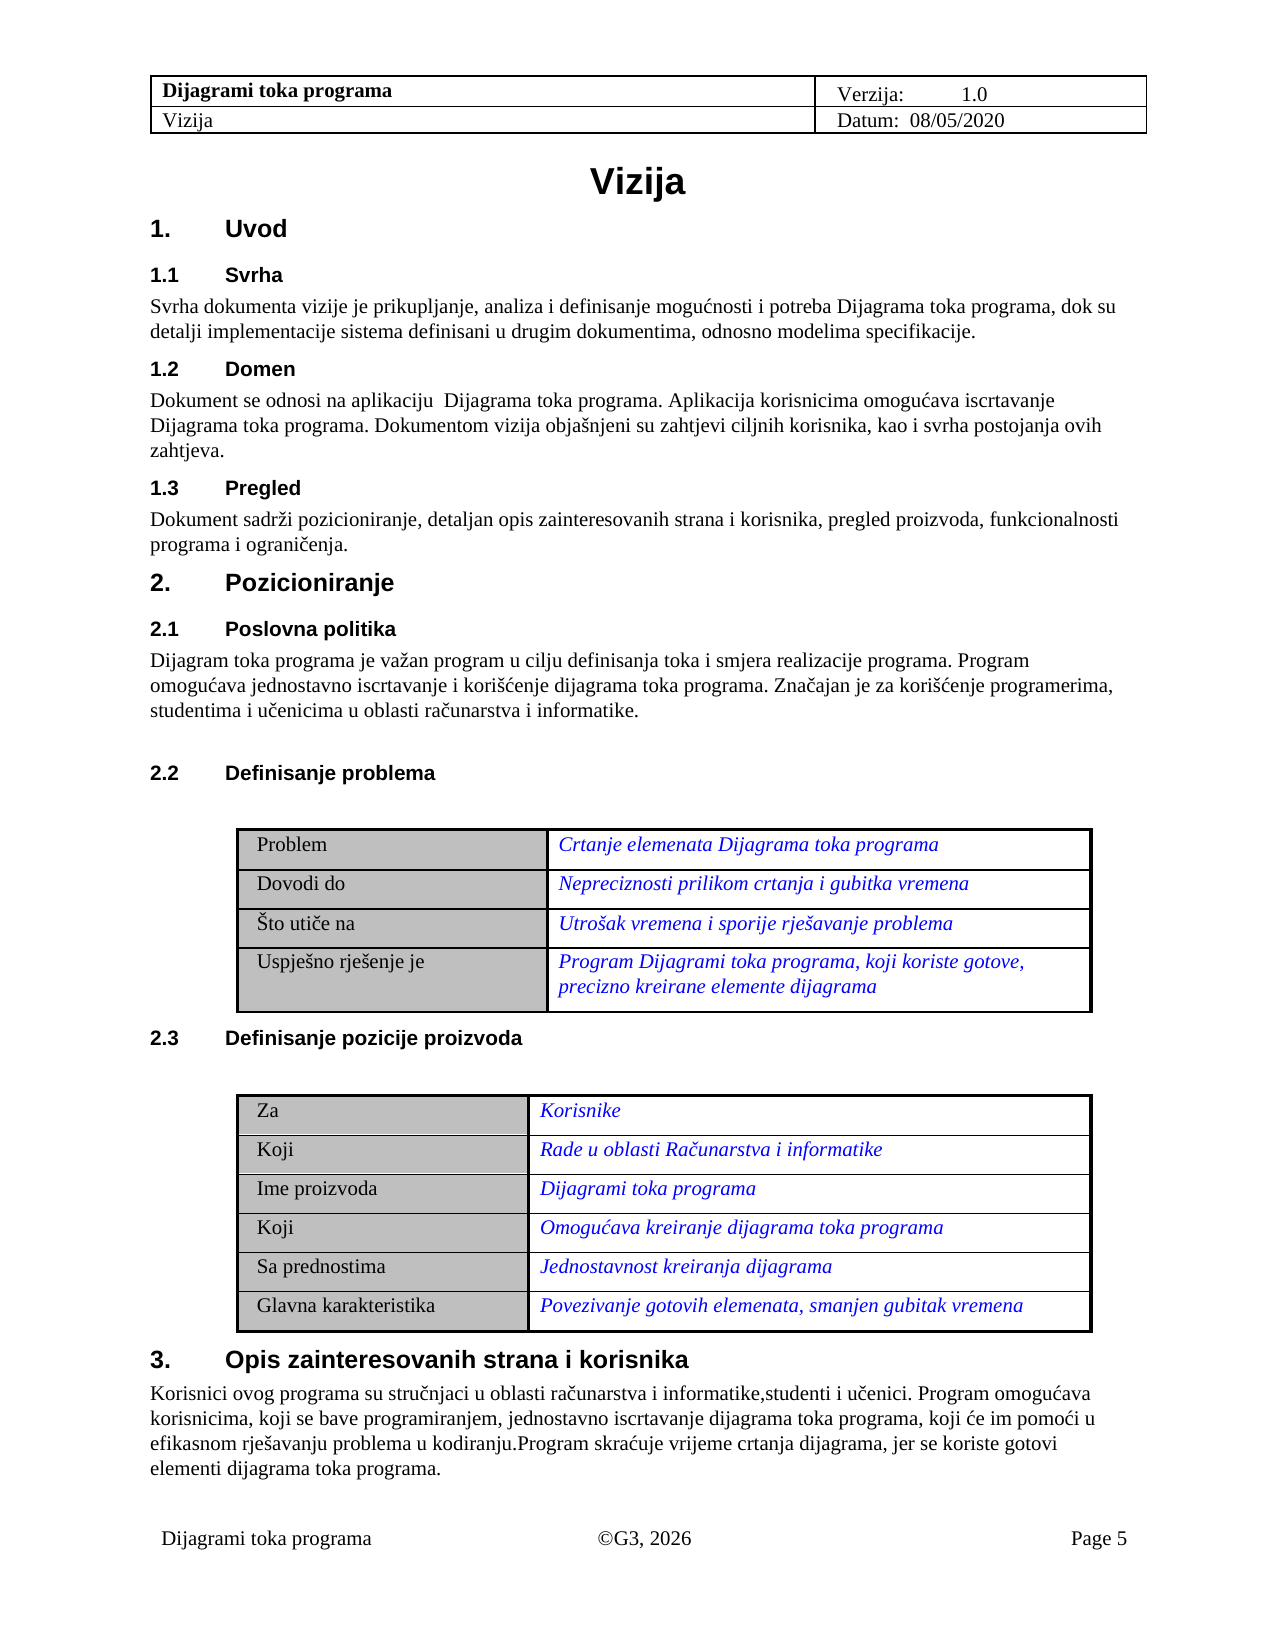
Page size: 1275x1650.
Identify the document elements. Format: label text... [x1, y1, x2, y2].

subtitle Domen [150, 356, 1125, 381]
text Dokument se odnosi na aplikaciju Dijagrama toka programa. Aplikacija korisnicima omogućava iscrtavanje Dijagrama toka programa. Dokumentom vizija objašnjeni su zahtjevi ciljnih korisnika, kao i svrha postojanja ovih zahtjeva. [150, 387, 1125, 462]
table_cell Uspješno rješenje je [239, 949, 546, 1011]
text Dokument sadrži pozicioniranje, detaljan opis zainteresovanih strana i korisnika, pregled proizvoda, funkcionalnosti programa i ograničenja. [150, 506, 1125, 556]
table_cell Koji [239, 1214, 527, 1252]
table_cell Rade u oblasti Računarstva i informatike [530, 1136, 1089, 1173]
table_cell Što utiče na [239, 910, 546, 947]
table_cell Utrošak vremena i sporije rješavanje problema [549, 910, 1089, 947]
text Svrha dokumenta vizije je prikupljanje, analiza i definisanje mogućnosti i potreba Dijagrama toka programa, dok su detalji implementacije sistema definisani u drugim dokumentima, odnosno modelima specifikacije. [150, 293, 1125, 343]
subtitle Svrha [150, 262, 1125, 287]
table_cell Sa prednostima [239, 1253, 527, 1291]
table_cell Povezivanje gotovih elemenata, smanjen gubitak vremena [530, 1292, 1089, 1330]
table_header Problem [239, 831, 546, 869]
table_cell Nepreciznosti prilikom crtanja i gubitka vremena [549, 871, 1089, 908]
subtitle Uvod [150, 214, 1125, 243]
table_cell Glavna karakteristika [239, 1292, 527, 1330]
table_header Crtanje elemenata Dijagrama toka programa [549, 831, 1089, 869]
table_cell Omogućava kreiranje dijagrama toka programa [530, 1214, 1089, 1252]
table_cell Dijagrami toka programa [530, 1175, 1089, 1213]
subtitle Poslovna politika [150, 616, 1125, 641]
table_cell Program Dijagrami toka programa, koji koriste gotove, precizno kreirane elemente dijagrama [549, 949, 1089, 1011]
table_cell Ime proizvoda [239, 1175, 527, 1213]
title Vizija [150, 159, 1125, 202]
text Dijagram toka programa je važan program u cilju definisanja toka i smjera realizacije programa. Program omogućava jednostavno iscrtavanje i korišćenje dijagrama toka programa. Značajan je za korišćenje programerima, studentima i učenicima u oblasti računarstva i informatike. [150, 647, 1125, 722]
table_header Korisnike [530, 1097, 1089, 1134]
table_cell Dovodi do [239, 871, 546, 908]
table_header Za [239, 1097, 527, 1134]
subtitle Definisanje pozicije proizvoda [150, 1025, 1125, 1050]
table_cell Jednostavnost kreiranja dijagrama [530, 1253, 1089, 1291]
table_cell Koji [239, 1136, 527, 1173]
subtitle Opis zainteresovanih strana i korisnika [150, 1345, 1125, 1374]
subtitle Pozicioniranje [150, 568, 1125, 597]
text Korisnici ovog programa su stručnjaci u oblasti računarstva i informatike,studenti i učenici. Program omogućava korisnicima, koji se bave programiranjem, jednostavno iscrtavanje dijagrama toka programa, koji će im pomoći u efikasnom rješavanju problema u kodiranju.Program skraćuje vrijeme crtanja dijagrama, jer se koriste gotovi elementi dijagrama toka programa. [150, 1380, 1125, 1480]
subtitle Pregled [150, 474, 1125, 499]
subtitle Definisanje problema [150, 759, 1125, 784]
